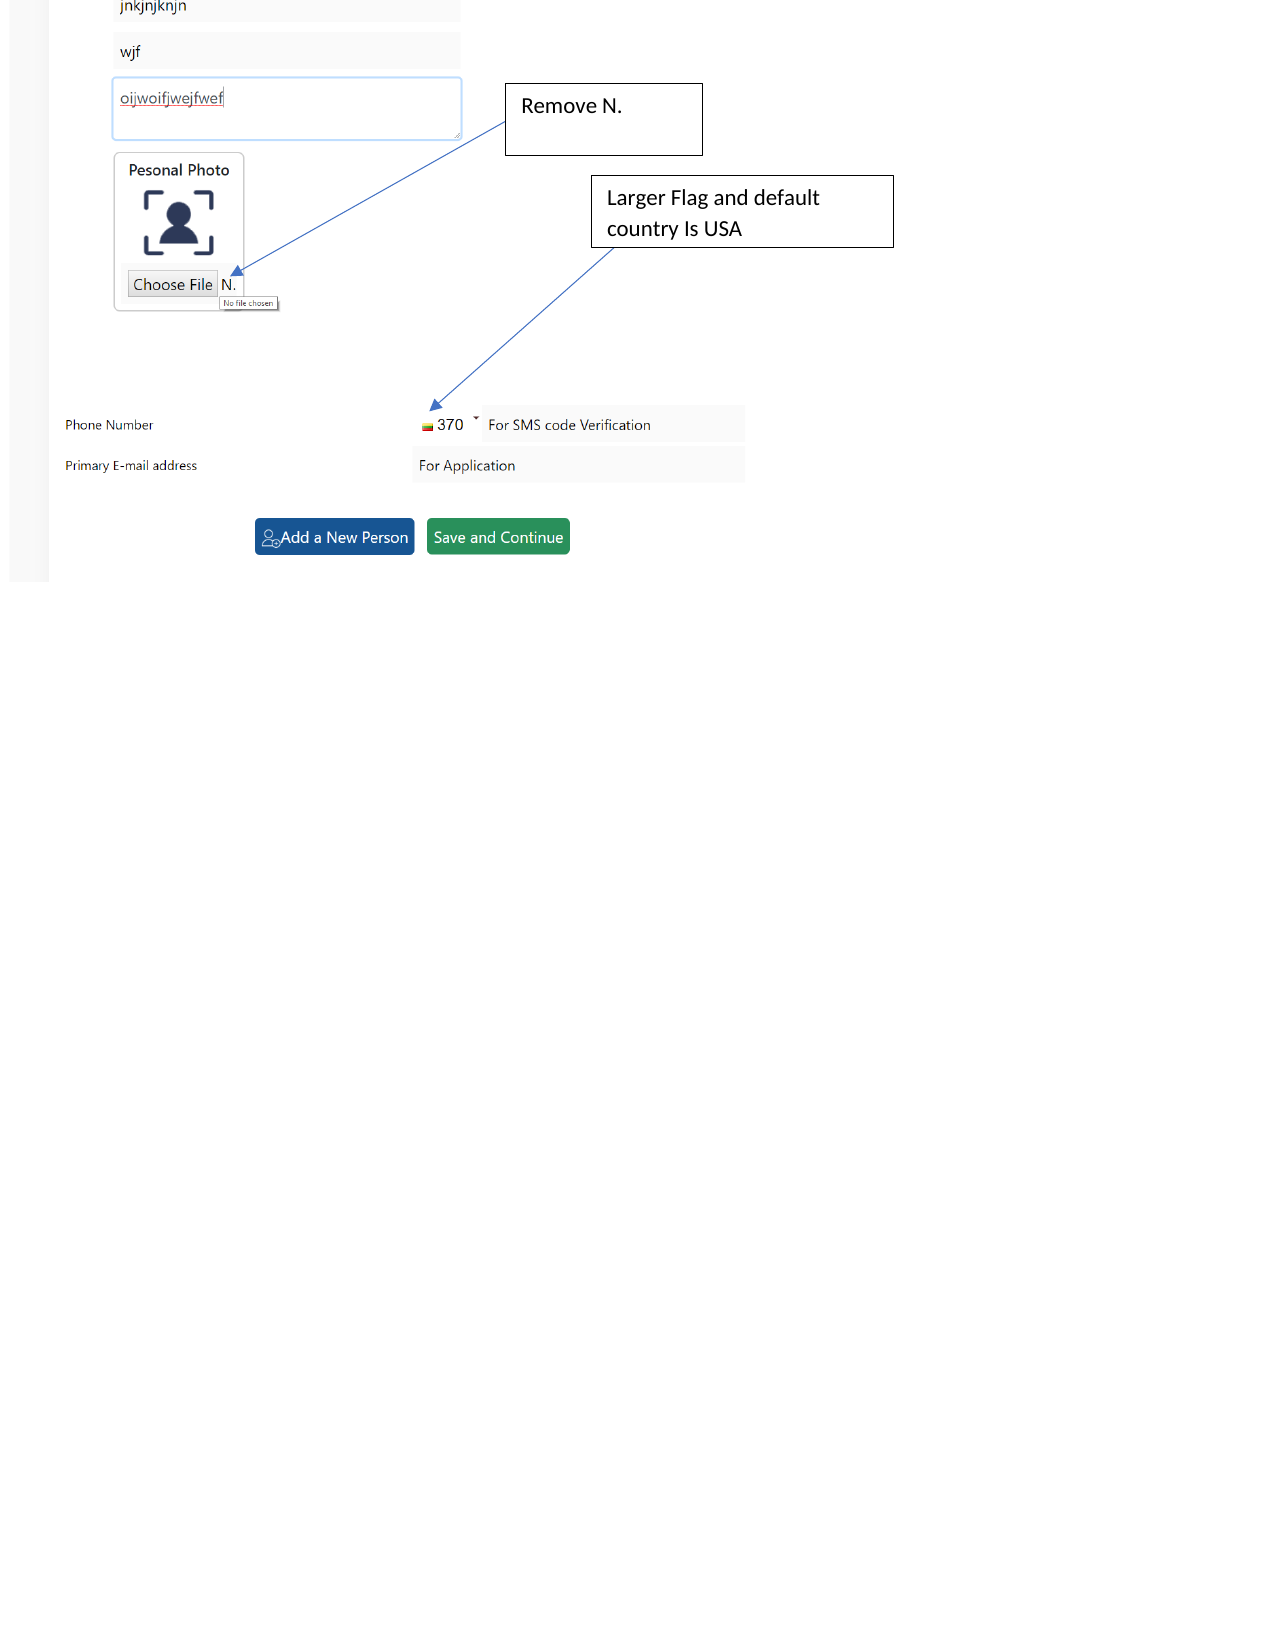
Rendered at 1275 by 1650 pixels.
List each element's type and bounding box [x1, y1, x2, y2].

picture [9, 0, 746, 582]
